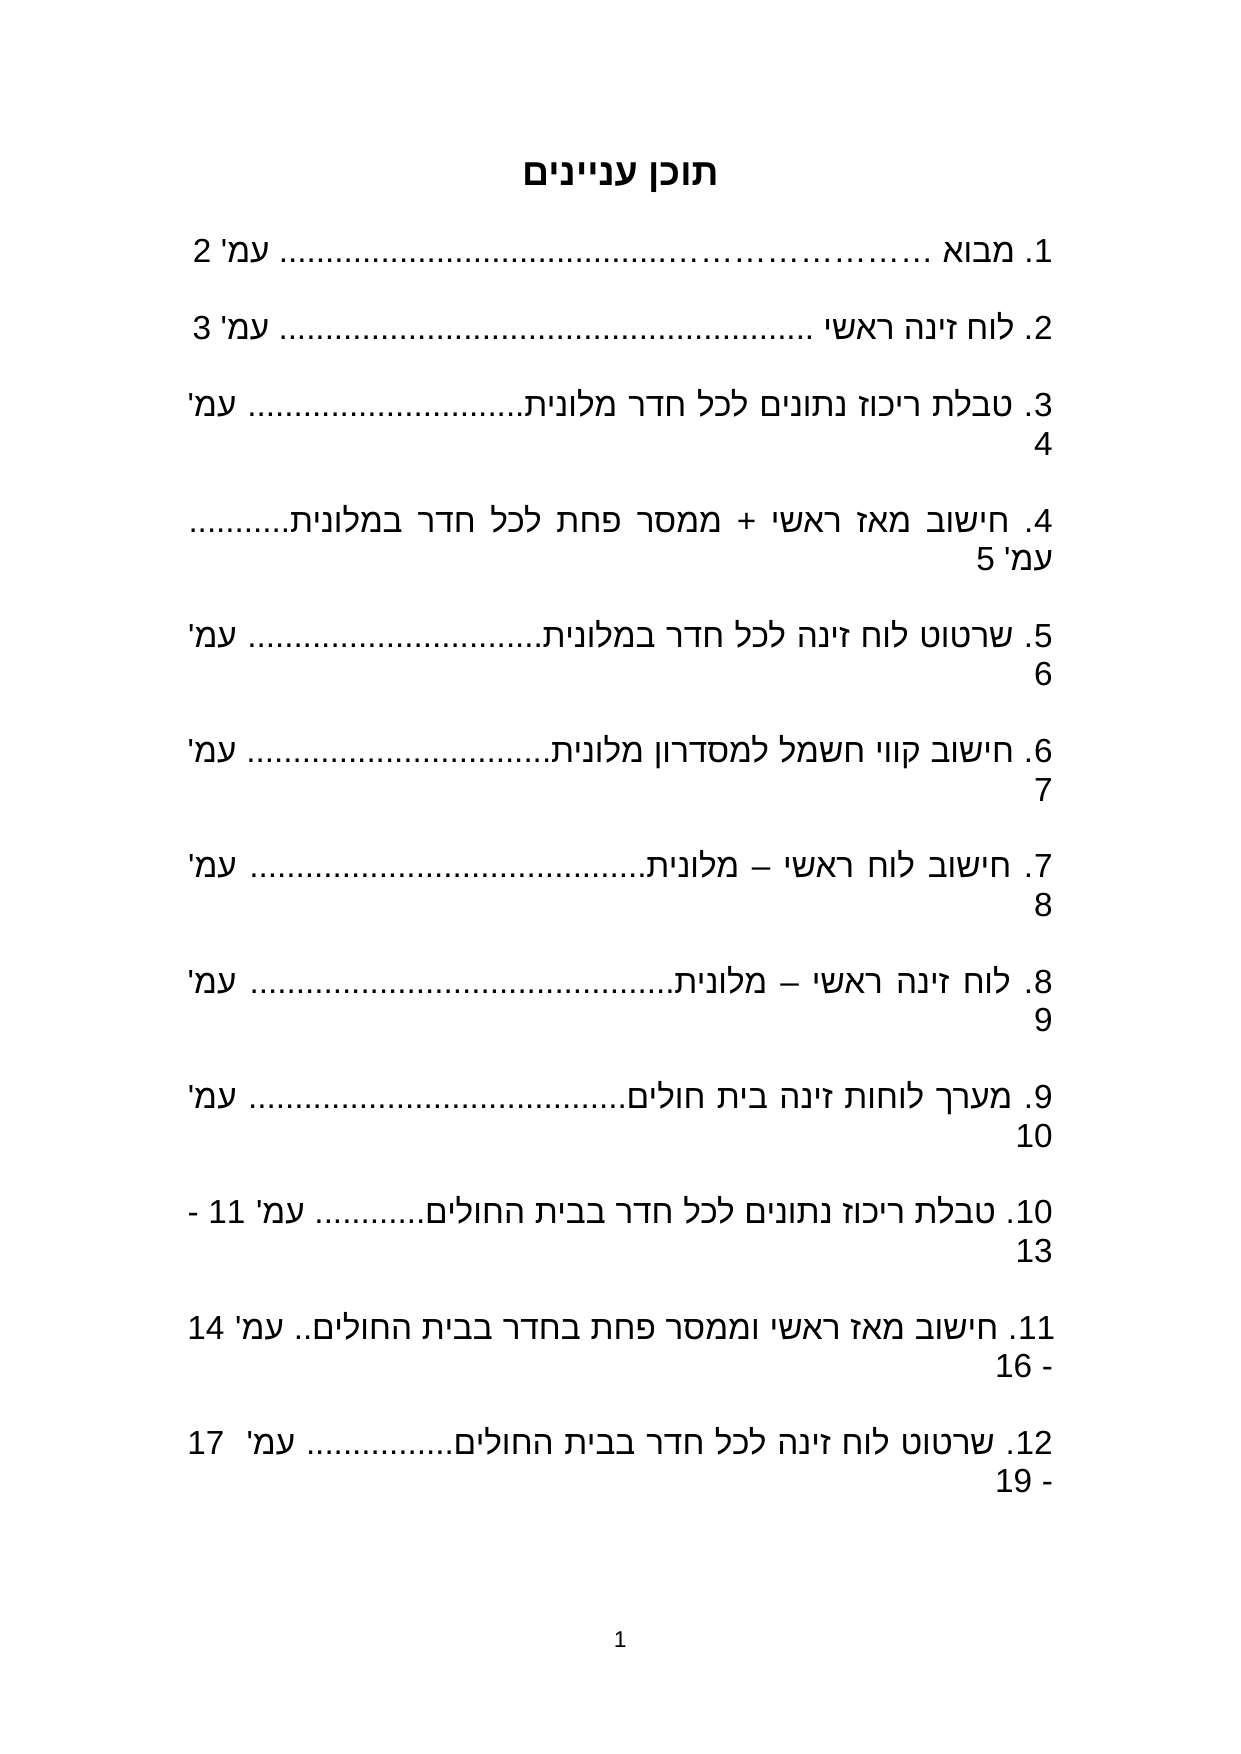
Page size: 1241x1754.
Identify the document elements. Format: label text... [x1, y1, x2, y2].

text 5. שרטוט לוח זינה לכל חדר במלונית................................ עמ' 6 [187, 616, 1053, 693]
text 9. מערך לוחות זינה בית חולים......................................... עמ' 10 [187, 1077, 1053, 1154]
text 10. טבלת ריכוז נתונים לכל חדר בבית החולים............ עמ' 11 - 13 [187, 1192, 1053, 1269]
text 2. לוח זינה ראשי .......................................................... עמ' 3 [187, 308, 1053, 347]
text 4. חישוב מאז ראשי + ממסר פחת לכל חדר במלונית........... עמ' 5 [187, 501, 1053, 577]
text 8. לוח זינה ראשי – מלונית.............................................. עמ' 9 [187, 962, 1053, 1039]
text 3. טבלת ריכוז נתונים לכל חדר מלונית.............................. עמ' 4 [187, 385, 1053, 462]
text 7. חישוב לוח ראשי – מלונית........................................... עמ' 8 [187, 847, 1053, 923]
text תוכן עניינים [187, 150, 1053, 193]
text 1. מבוא …………………….......................................... עמ' 2 [187, 232, 1053, 270]
text 11. חישוב מאז ראשי וממסר פחת בחדר בבית החולים.. עמ' 14 - 16 [187, 1308, 1053, 1385]
text 6. חישוב קווי חשמל למסדרון מלונית................................. עמ' 7 [187, 731, 1053, 808]
text 12. שרטוט לוח זינה לכל חדר בבית החולים................ עמ' 17 - 19 [187, 1423, 1053, 1500]
